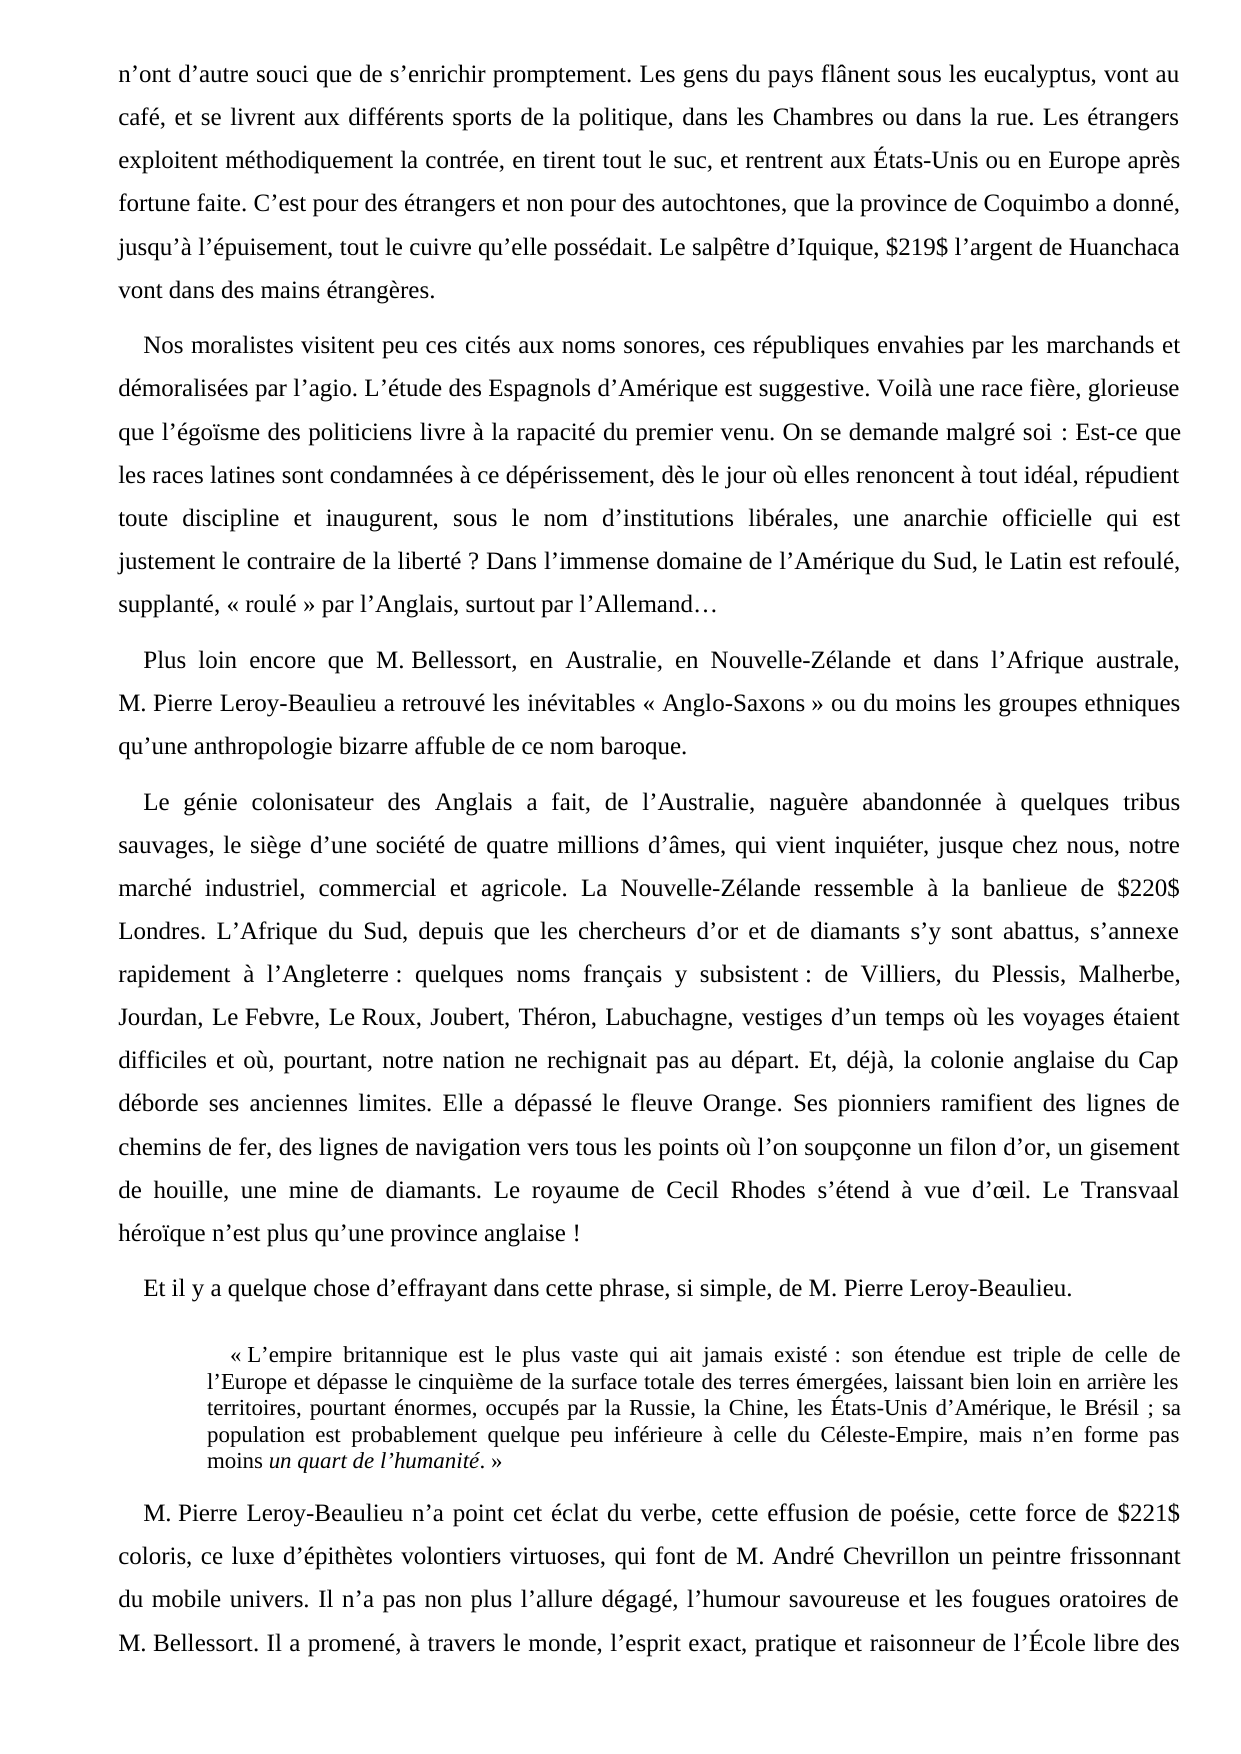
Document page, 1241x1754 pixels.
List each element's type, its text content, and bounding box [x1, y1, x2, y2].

text Nos moralistes visitent peu ces cités aux noms sonores, ces républiques envahies par les marchands et démoralisées par l’agio. L’étude des Espagnols d’Amérique est suggestive. Voilà une race fière, glorieuse que l’égoïsme des politiciens livre à la rapacité du premier venu. On se demande malgré soi : Est-ce que les races latines sont condamnées à ce dépérissement, dès le jour où elles renoncent à tout idéal, répudient toute discipline et inaugurent, sous le nom d’institutions libérales, une anarchie officielle qui est justement le contraire de la liberté ? Dans l’immense domaine de l’Amérique du Sud, le Latin est refoulé, supplanté, « roulé » par l’Anglais, surtout par l’Allemand… [118, 330, 1181, 618]
text « L’empire britannique est le plus vaste qui ait jamais existé : son étendue est triple de celle de l’Europe et dépasse le cinquième de la surface totale des terres émergées, laissant bien loin en arrière les territoires, pourtant énormes, occupés par la Russie, la Chine, les États-Unis d’Amérique, le Brésil ; sa population est probablement quelque peu inférieure à celle du Céleste-Empire, mais n’en forme pas moins un quart de l’humanité. » [207, 1342, 1181, 1473]
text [118, 59, 1181, 303]
text Le génie colonisateur des Anglais a fait, de l’Australie, naguère abandonnée à quelques tribus sauvages, le siège d’une société de quatre millions d’âmes, qui vient inquiéter, jusque chez nous, notre marché industriel, commercial et agricole. La Nouvelle-Zélande ressemble à la banlieue de $220$ Londres. L’Afrique du Sud, depuis que les chercheurs d’or et de diamants s’y sont abattus, s’annexe rapidement à l’Angleterre : quelques noms français y subsistent : de Villiers, du Plessis, Malherbe, Jourdan, Le Febvre, Le Roux, Joubert, Théron, Labuchagne, vestiges d’un temps où les voyages étaient difficiles et où, pourtant, notre nation ne rechignait pas au départ. Et, déjà, la colonie anglaise du Cap déborde ses anciennes limites. Elle a dépassé le fleuve Orange. Ses pionniers ramifient des lignes de chemins de fer, des lignes de navigation vers tous les points où l’on soupçonne un filon d’or, un gisement de houille, une mine de diamants. Le royaume de Cecil Rhodes s’étend à vue d’œil. Le Transvaal héroïque n’est plus qu’une province anglaise ! [118, 787, 1181, 1247]
text Et il y a quelque chose d’effrayant dans cette phrase, si simple, de M. Pierre Leroy-Beaulieu. [118, 1273, 1181, 1302]
text Plus loin encore que M. Bellessort, en Australie, en Nouvelle-Zélande et dans l’Afrique australe, M. Pierre Leroy-Beaulieu a retrouvé les inévitables « Anglo-Saxons » ou du moins les groupes ethniques qu’une anthropologie bizarre affuble de ce nom baroque. [118, 645, 1181, 760]
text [118, 1498, 1181, 1656]
